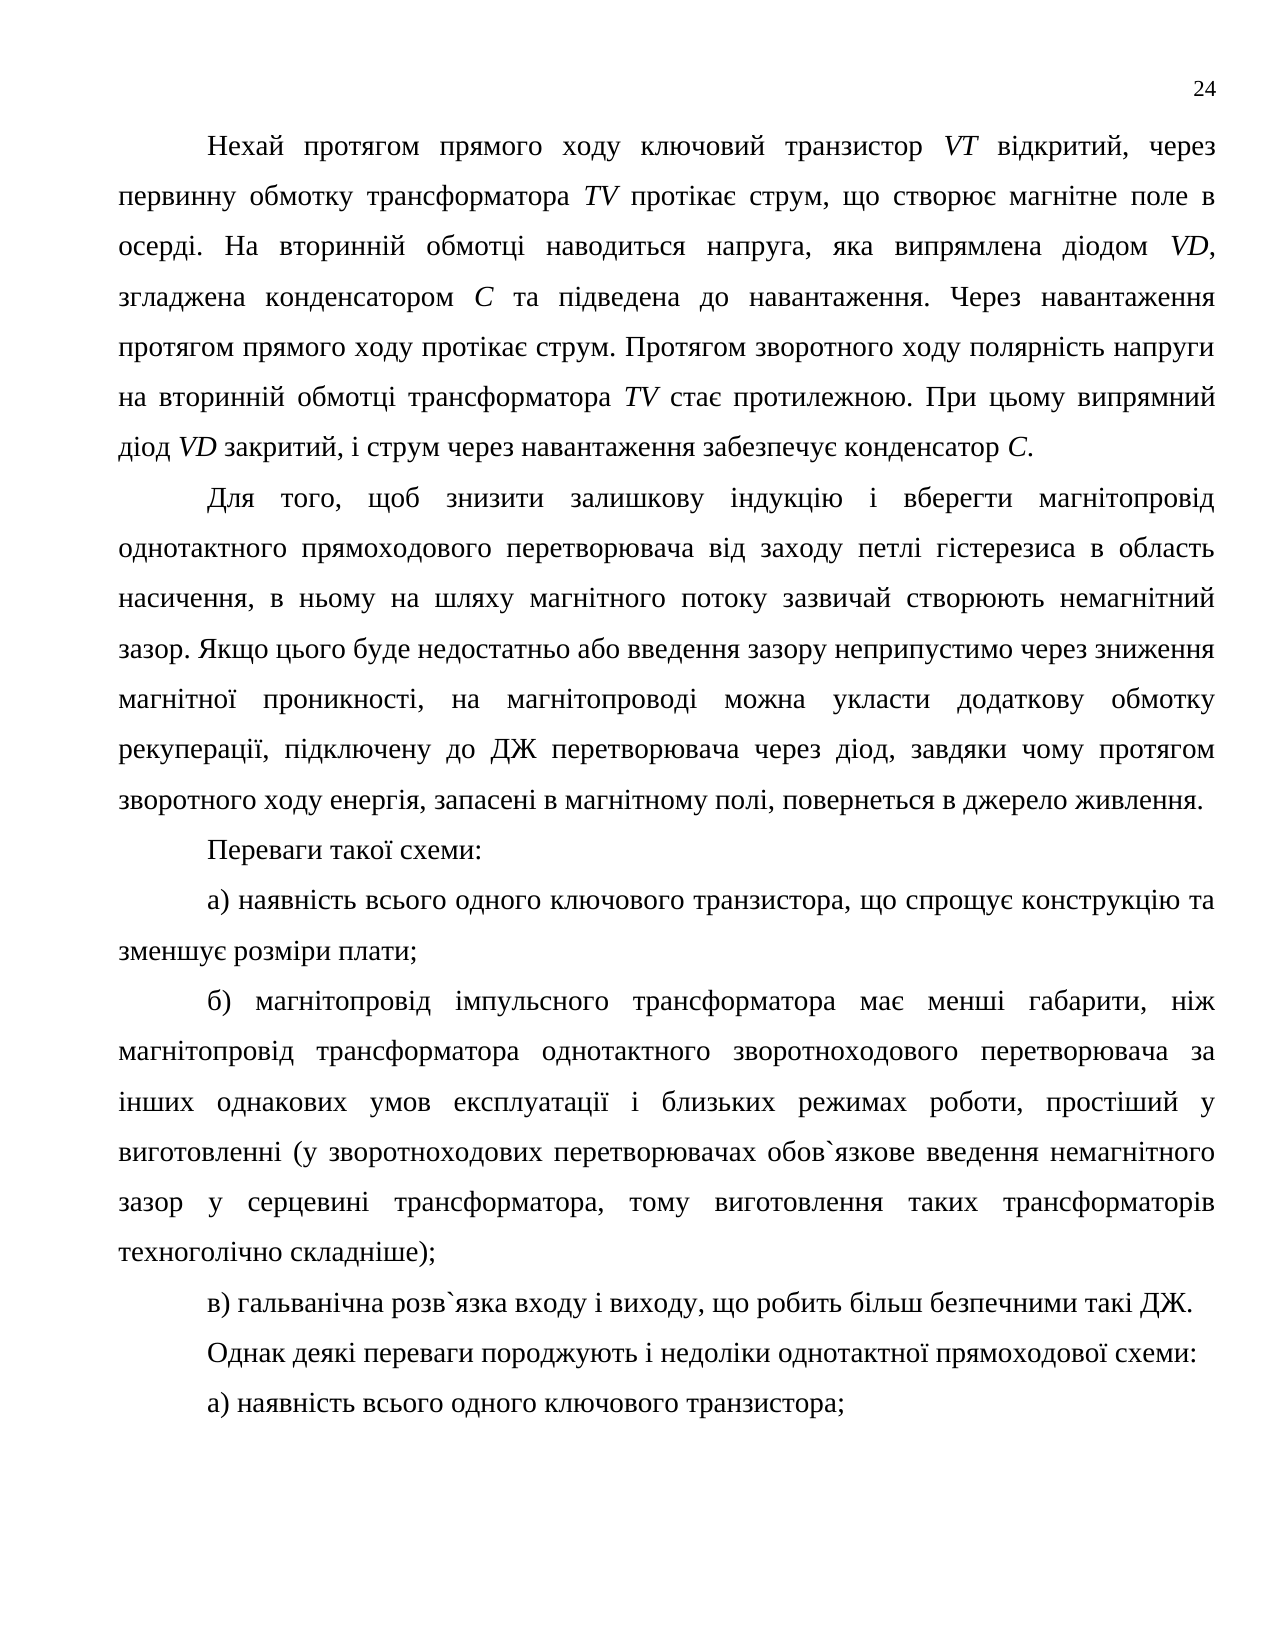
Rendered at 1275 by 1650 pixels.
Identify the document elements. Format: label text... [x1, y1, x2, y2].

text а) наявність всього одного ключового транзистора, що спрощує конструкцію та зменшує розміри плати; [118, 882, 1216, 966]
text Нехай протягом прямого ходу ключовий транзистор VT відкритий, через первинну обмотку трансформатора TV протікає струм, що створює магнітне поле в осерді. На вторинній обмотці наводиться напруга, яка випрямлена діодом VD, згладжена конденсатором С та підведена до навантаження. Через навантаження протягом прямого ходу протікає струм. Протягом зворотного ходу полярність напруги на вторинній обмотці трансформатора TV стає протилежною. При цьому випрямний діод VD закритий, і струм через навантаження забезпечує конденсатор С. [118, 128, 1216, 463]
text Однак деякі переваги породжують і недоліки однотактної прямоходової схеми: [118, 1335, 1216, 1369]
text а) наявність всього одного ключового транзистора; [118, 1386, 1216, 1419]
text б) магнітопровід імпульсного трансформатора має менші габарити, ніж магнітопровід трансформатора однотактного зворотноходового перетворювача за інших однакових умов експлуатації і близьких режимах роботи, простіший у виготовленні (у зворотноходових перетворювачах обов`язкове введення немагнітного зазор у серцевині трансформатора, тому виготовлення таких трансформаторів техноголічно складніше); [118, 983, 1216, 1268]
text в) гальванічна розв`язка входу і виходу, що робить більш безпечними такі ДЖ. [118, 1285, 1216, 1318]
text Для того, щоб знизити залишкову індукцію і вберегти магнітопровід однотактного прямоходового перетворювача від заходу петлі гістерезиса в область насичення, в ньому на шляху магнітного потоку зазвичай створюють немагнітний зазор. Якщо цього буде недостатньо або введення зазору неприпустимо через зниження магнітної проникності, на магнітопроводі можна укласти додаткову обмотку рекуперації, підключену до ДЖ перетворювача через діод, завдяки чому протягом зворотного ходу енергія, запасені в магнітному полі, повернеться в джерело живлення. [118, 480, 1216, 815]
text Переваги такої схеми: [118, 832, 1216, 866]
